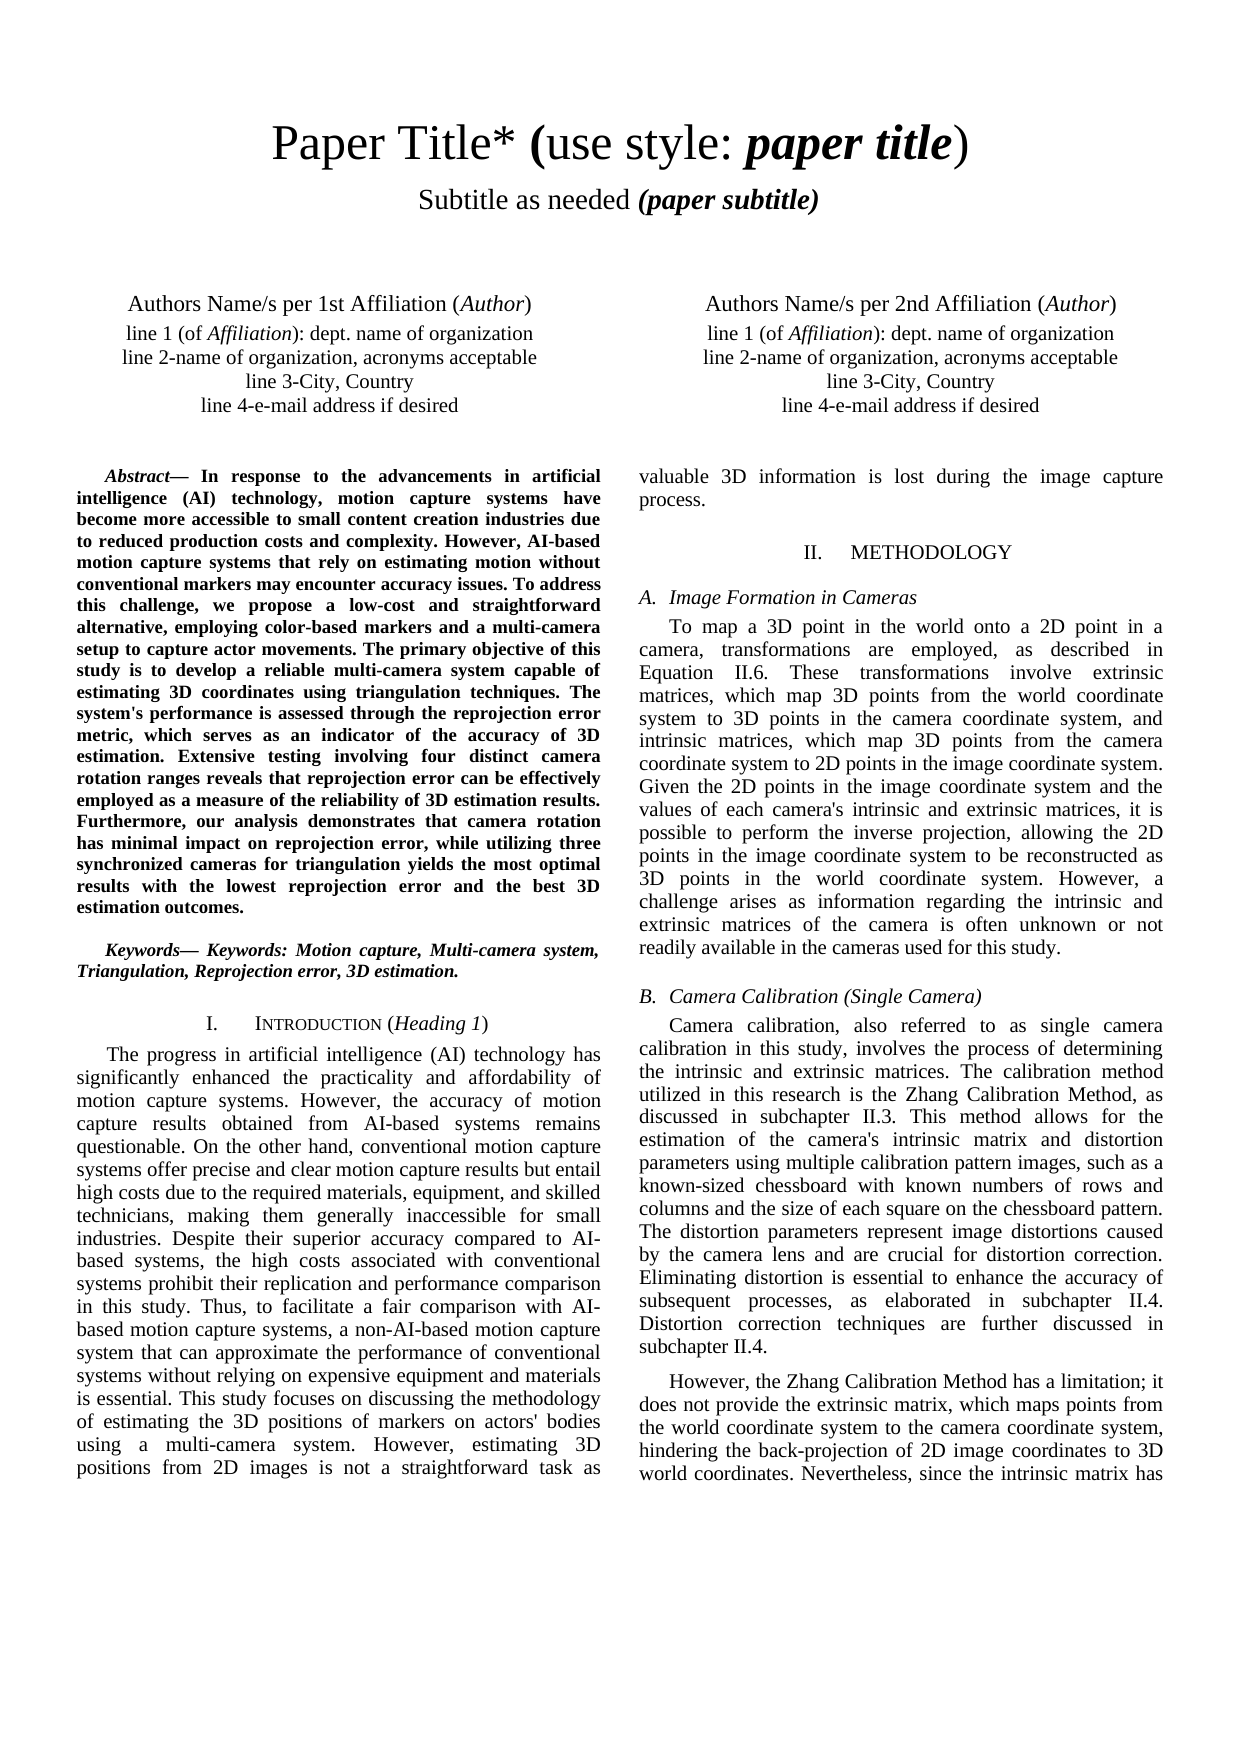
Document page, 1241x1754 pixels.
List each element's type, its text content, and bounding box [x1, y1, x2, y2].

text line 4-e-mail address if desired [76, 393, 582, 417]
subtitle Introduction (Heading 1) [76, 1011, 601, 1035]
text line 2-name of organization, acronyms acceptable [76, 345, 582, 369]
text line 4-e-mail address if desired [657, 393, 1164, 417]
text Camera calibration, also referred to as single camera calibration in this study, involves the process of determining the intrinsic and extrinsic matrices. The calibration method utilized in this research is the Zhang Calibration Method, as discussed in subchapter II.3. This method allows for the estimation of the camera's intrinsic matrix and distortion parameters using multiple calibration pattern images, such as a known-sized chessboard with known numbers of rows and columns and the size of each square on the chessboard pattern. The distortion parameters represent image distortions caused by the camera lens and are crucial for distortion correction. Eliminating distortion is essential to enhance the accuracy of subsequent processes, as elaborated in subchapter II.4. Distortion correction techniques are further discussed in subchapter II.4. [639, 1014, 1164, 1358]
subtitle Subtitle as needed (paper subtitle) [76, 182, 1164, 216]
text Abstract— In response to the advancements in artificial intelligence (AI) technology, motion capture systems have become more accessible to small content creation industries due to reduced production costs and complexity. However, AI-based motion capture systems that rely on estimating motion without conventional markers may encounter accuracy issues. To address this challenge, we propose a low-cost and straightforward alternative, employing color-based markers and a multi-camera setup to capture actor movements. The primary objective of this study is to develop a reliable multi-camera system capable of estimating 3D coordinates using triangulation techniques. The system's performance is assessed through the reprojection error metric, which serves as an indicator of the accuracy of 3D estimation. Extensive testing involving four distinct camera rotation ranges reveals that reprojection error can be effectively employed as a measure of the reliability of 3D estimation results. Furthermore, our analysis demonstrates that camera rotation has minimal impact on reprojection error, while utilizing three synchronized cameras for triangulation yields the most optimal results with the lowest reprojection error and the best 3D estimation outcomes. [76, 465, 601, 918]
text line 1 (of Affiliation): dept. name of organization [76, 321, 582, 345]
text Authors Name/s per 2nd Affiliation (Author) [657, 290, 1164, 316]
title Paper Title* (use style: paper title) [76, 112, 1164, 170]
text To map a 3D point in the world onto a 2D point in a camera, transformations are employed, as described in Equation II.6. These transformations involve extrinsic matrices, which map 3D points from the world coordinate system to 3D points in the camera coordinate system, and intrinsic matrices, which map 3D points from the camera coordinate system to 2D points in the image coordinate system. Given the 2D points in the image coordinate system and the values of each camera's intrinsic and extrinsic matrices, it is possible to perform the inverse projection, allowing the 2D points in the image coordinate system to be reconstructed as 3D points in the world coordinate system. However, a challenge arises as information regarding the intrinsic and extrinsic matrices of the camera is often unknown or not readily available in the cameras used for this study. [639, 615, 1164, 959]
text The progress in artificial intelligence (AI) technology has significantly enhanced the practicality and affordability of motion capture systems. However, the accuracy of motion capture results obtained from AI-based systems remains questionable. On the other hand, conventional motion capture systems offer precise and clear motion capture results but entail high costs due to the required materials, equipment, and skilled technicians, making them generally inaccessible for small industries. Despite their superior accuracy compared to AI-based systems, the high costs associated with conventional systems prohibit their replication and performance comparison in this study. Thus, to facilitate a fair comparison with AI-based motion capture systems, a non-AI-based motion capture system that can approximate the performance of conventional systems without relying on expensive equipment and materials is essential. This study focuses on discussing the methodology of estimating the 3D positions of markers on actors' bodies using a multi-camera system. However, estimating 3D positions from 2D images is not a straightforward task as valuable 3D information is lost during the image capture process. [76, 1043, 601, 1479]
subtitle Image Formation in Cameras [639, 585, 1164, 609]
text Authors Name/s per 1st Affiliation (Author) [76, 290, 582, 316]
text Keywords— Keywords: Motion capture, Multi-camera system, Triangulation, Reprojection error, 3D estimation. [76, 939, 601, 982]
subtitle METHODOLOGY [639, 540, 1164, 564]
text line 1 (of Affiliation): dept. name of organization [657, 321, 1164, 345]
text line 3-City, Country [657, 369, 1164, 393]
text line 3-City, Country [76, 369, 582, 393]
subtitle Camera Calibration (Single Camera) [639, 984, 1164, 1008]
text line 2-name of organization, acronyms acceptable [657, 345, 1164, 369]
